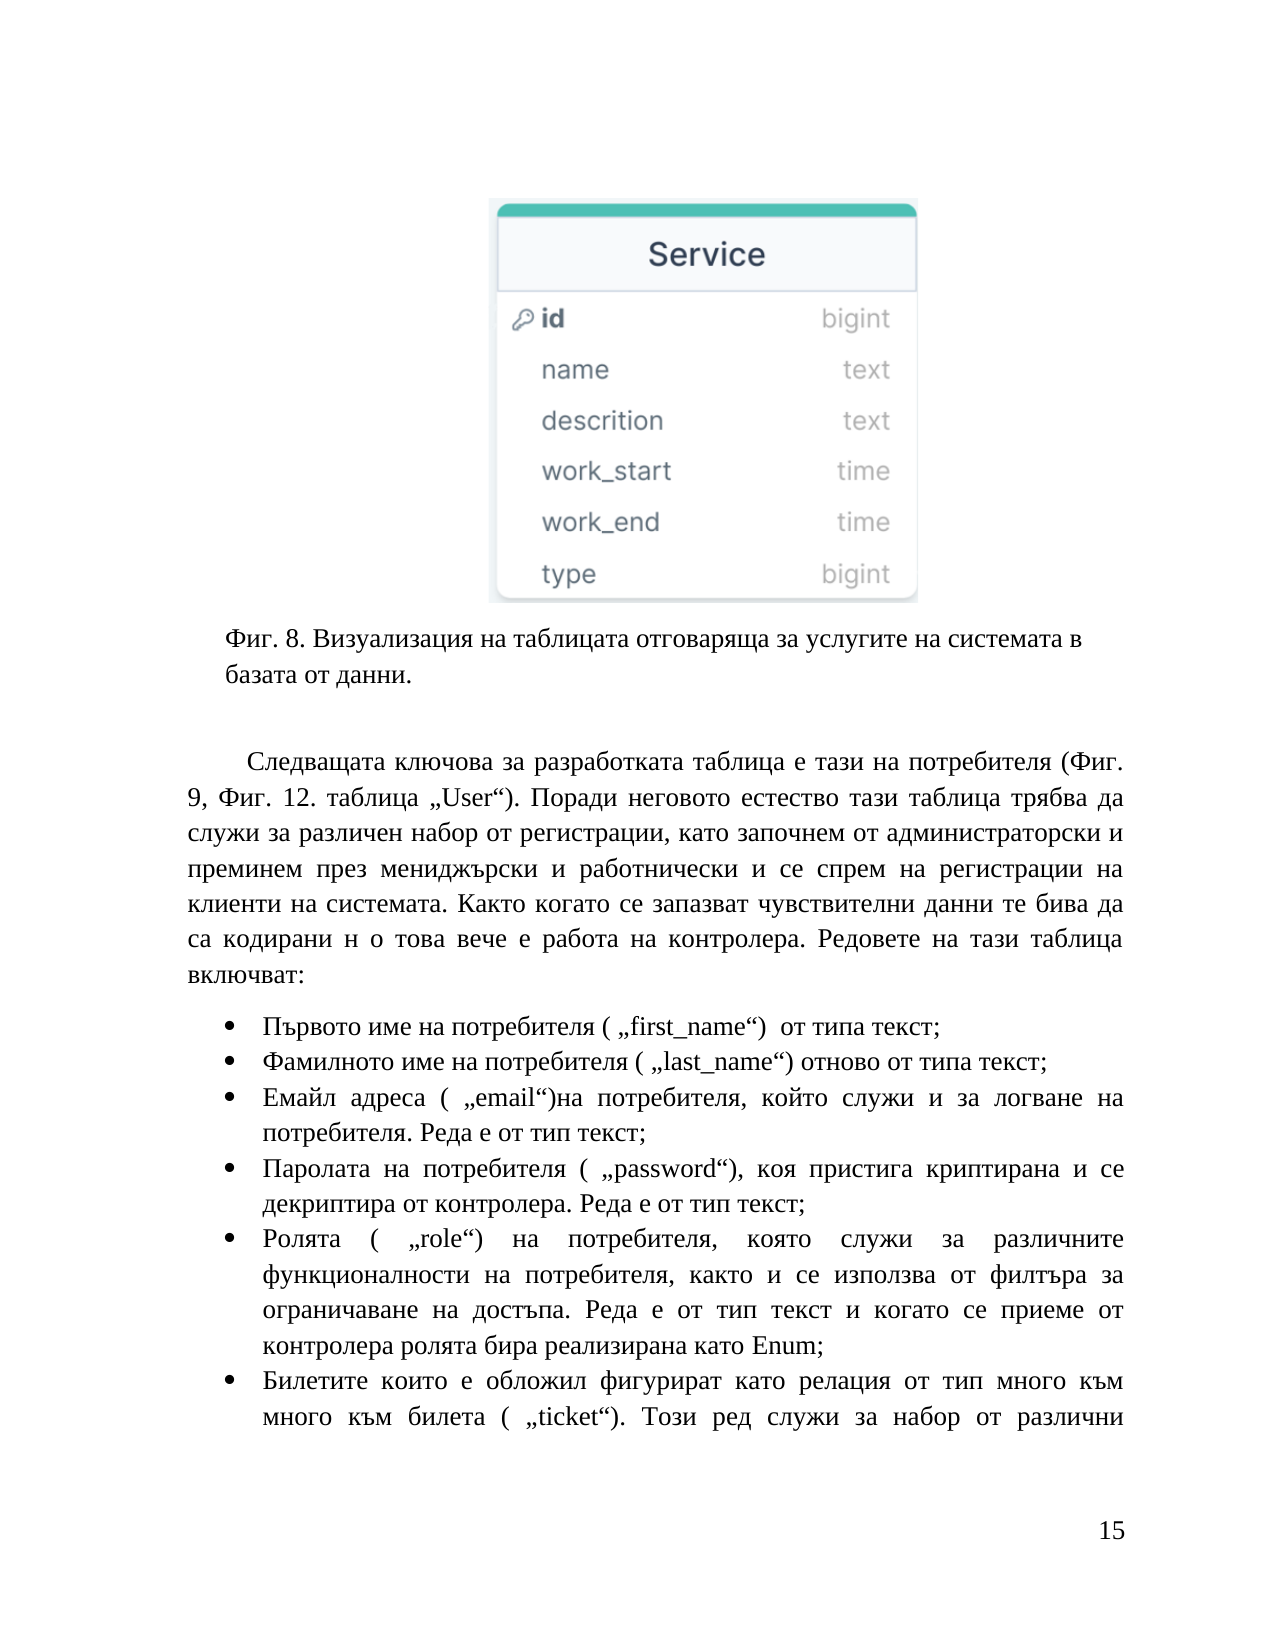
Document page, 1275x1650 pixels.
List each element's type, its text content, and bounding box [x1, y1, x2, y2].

list Емайл адреса ( „email“)на потребителя, който служи и за логване на потребителя. Реда е от тип текст; [225, 1078, 1125, 1149]
picture [488, 198, 919, 603]
list Първото име на потребителя ( „first_name“) от типа текст; [225, 1007, 1125, 1042]
text Следващата ключова за разработката таблица е тази на потребителя (Фиг. 9, Фиг. 12. таблица „User“). Поради неговото естество тази таблица трябва да служи за различен набор от регистрации, като започнем от администраторски и преминем през мениджърски и работнически и се спрем на регистрации на клиенти на системата. Както когато се запазват чувствителни данни те бива да са кодирани н о това вече е работа на контролера. Редовете на тази таблица включват: [187, 742, 1125, 990]
list Фамилното име на потребителя ( „last_name“) отново от типа текст; [225, 1042, 1125, 1078]
list Ролята ( „role“) на потребителя, която служи за различните функционалности на потребителя, както и се използва от филтъра за ограничаване на достъпа. Реда е от тип текст и когато се приеме от контролера ролята бира реализирана като Enum; [225, 1219, 1125, 1361]
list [225, 1361, 1125, 1432]
list Паролата на потребителя ( „password“), коя пристига криптирана и се декриптира от контролера. Реда е от тип текст; [225, 1149, 1125, 1219]
